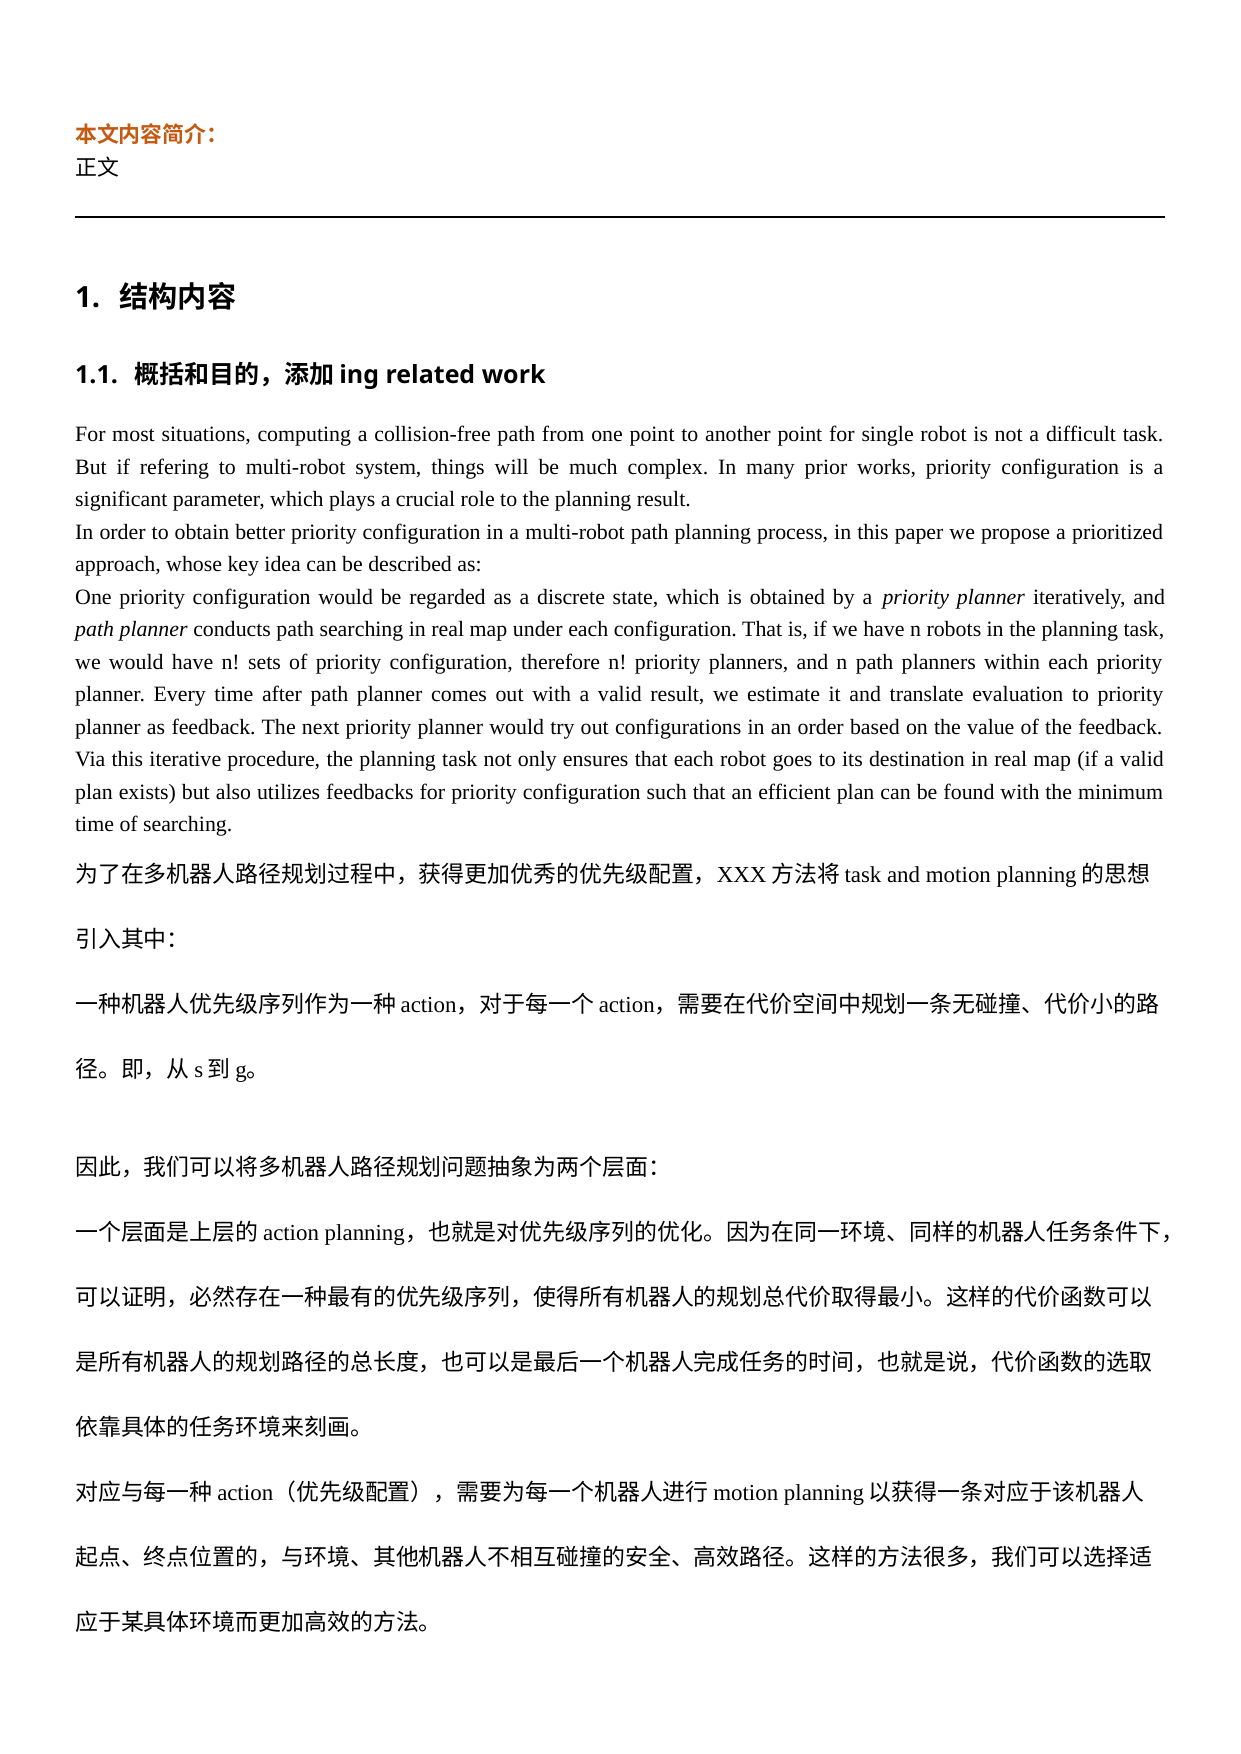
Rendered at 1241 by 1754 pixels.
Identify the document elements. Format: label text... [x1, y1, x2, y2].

text For most situations, computing a collision-free path from one point to another point for single robot is not a difficult task. But if refering to multi-robot system, things will be much complex. In many prior works, priority configuration is a significant parameter, which plays a crucial role to the planning result. [75, 418, 1165, 515]
text In order to obtain better priority configuration in a multi-robot path planning process, in this paper we propose a prioritized approach, whose key idea can be described as: [75, 515, 1165, 580]
text 因此，我们可以将多机器人路径规划问题抽象为两个层面： [75, 1133, 1165, 1198]
text 对应与每一种action（优先级配置），需要为每一个机器人进行motion planning以获得一条对应于该机器人起点、终点位置的，与环境、其他机器人不相互碰撞的安全、高效路径。这样的方法很多，我们可以选择适应于某具体环境而更加高效的方法。 [75, 1458, 1165, 1653]
text One priority configuration would be regarded as a discrete state, which is obtained by a priority planner iteratively, and path planner conducts path searching in real map under each configuration. That is, if we have n robots in the planning task, we would have n! sets of priority configuration, therefore n! priority planners, and n path planners within each priority planner. Every time after path planner comes out with a valid result, we estimate it and translate evaluation to priority planner as feedback. The next priority planner would try out configurations in an order based on the value of the feedback. Via this iterative procedure, the planning task not only ensures that each robot goes to its destination in real map (if a valid plan exists) but also utilizes feedbacks for priority configuration such that an efficient plan can be found with the minimum time of searching. [75, 580, 1165, 840]
text 为了在多机器人路径规划过程中，获得更加优秀的优先级配置，XXX方法将task and motion planning的思想引入其中： [75, 840, 1165, 970]
subtitle 结构内容 [75, 263, 1165, 328]
text 一种机器人优先级序列作为一种action，对于每一个action，需要在代价空间中规划一条无碰撞、代价小的路径。即，从s到g。 [75, 970, 1165, 1100]
text 正文 [75, 149, 1165, 182]
subtitle 概括和目的，添加ing related work [75, 340, 1165, 405]
text 本文内容简介： [75, 117, 1165, 149]
text 一个层面是上层的action planning，也就是对优先级序列的优化。因为在同一环境、同样的机器人任务条件下，可以证明，必然存在一种最有的优先级序列，使得所有机器人的规划总代价取得最小。这样的代价函数可以是所有机器人的规划路径的总长度，也可以是最后一个机器人完成任务的时间，也就是说，代价函数的选取依靠具体的任务环境来刻画。 [75, 1198, 1165, 1458]
